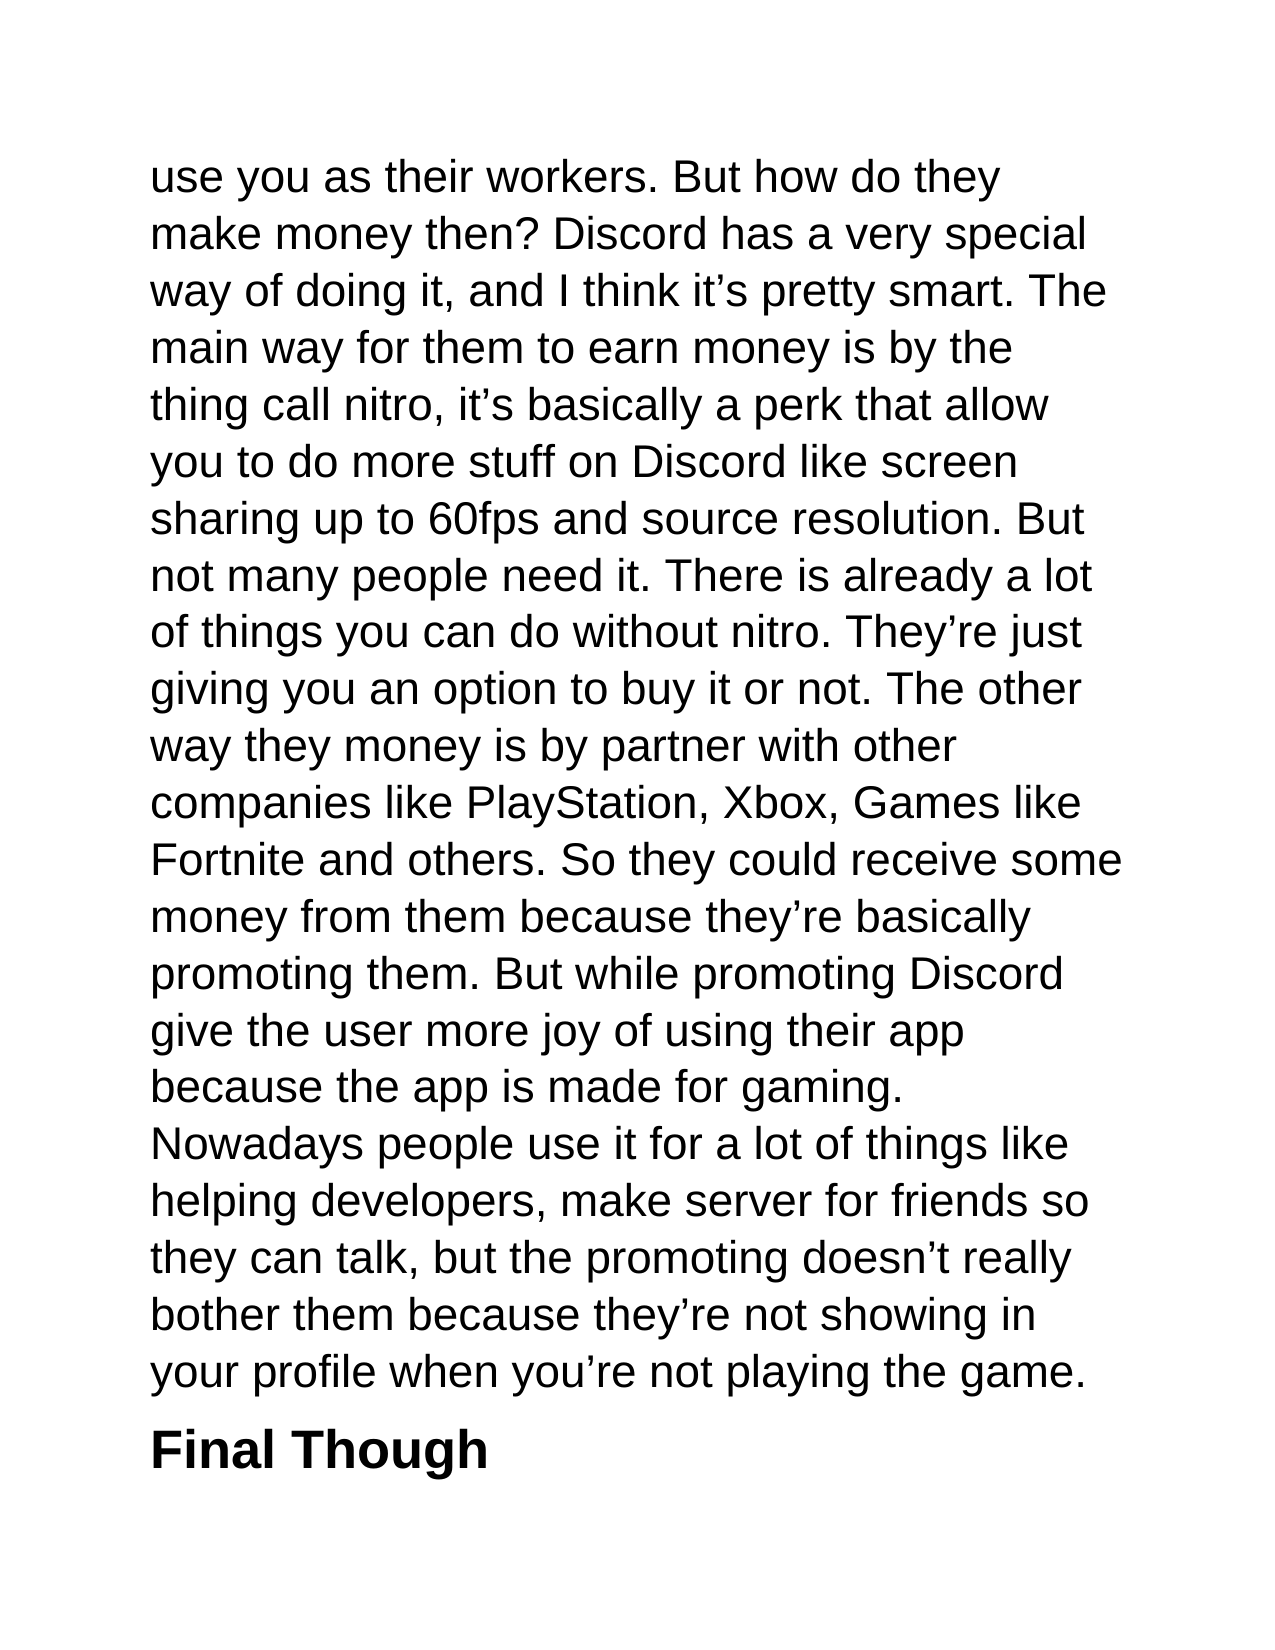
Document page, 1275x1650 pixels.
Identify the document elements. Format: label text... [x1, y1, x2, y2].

text Final Though [150, 1418, 1125, 1480]
